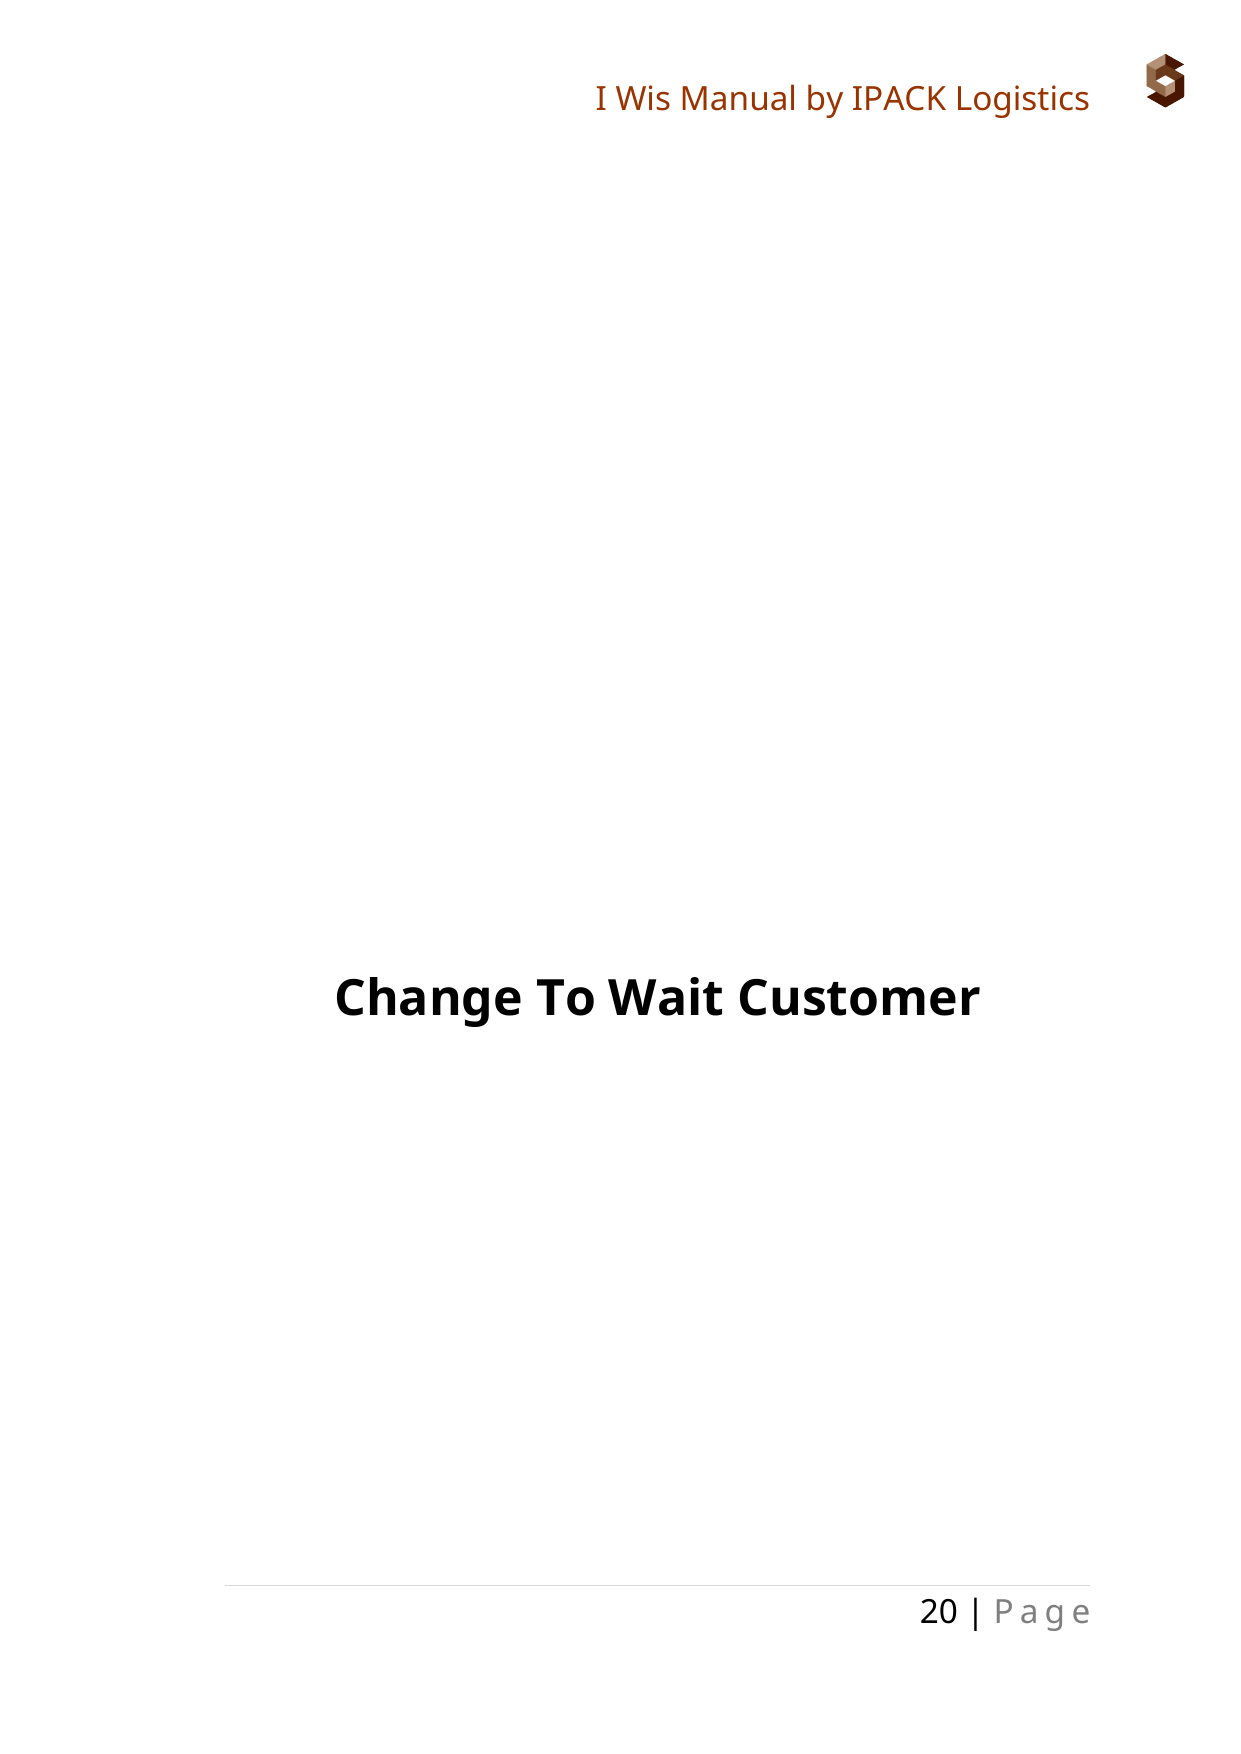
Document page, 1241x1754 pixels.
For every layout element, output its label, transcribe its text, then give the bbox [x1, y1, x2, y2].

text Change To Wait Customer [225, 962, 1090, 1030]
picture [1141, 51, 1185, 108]
